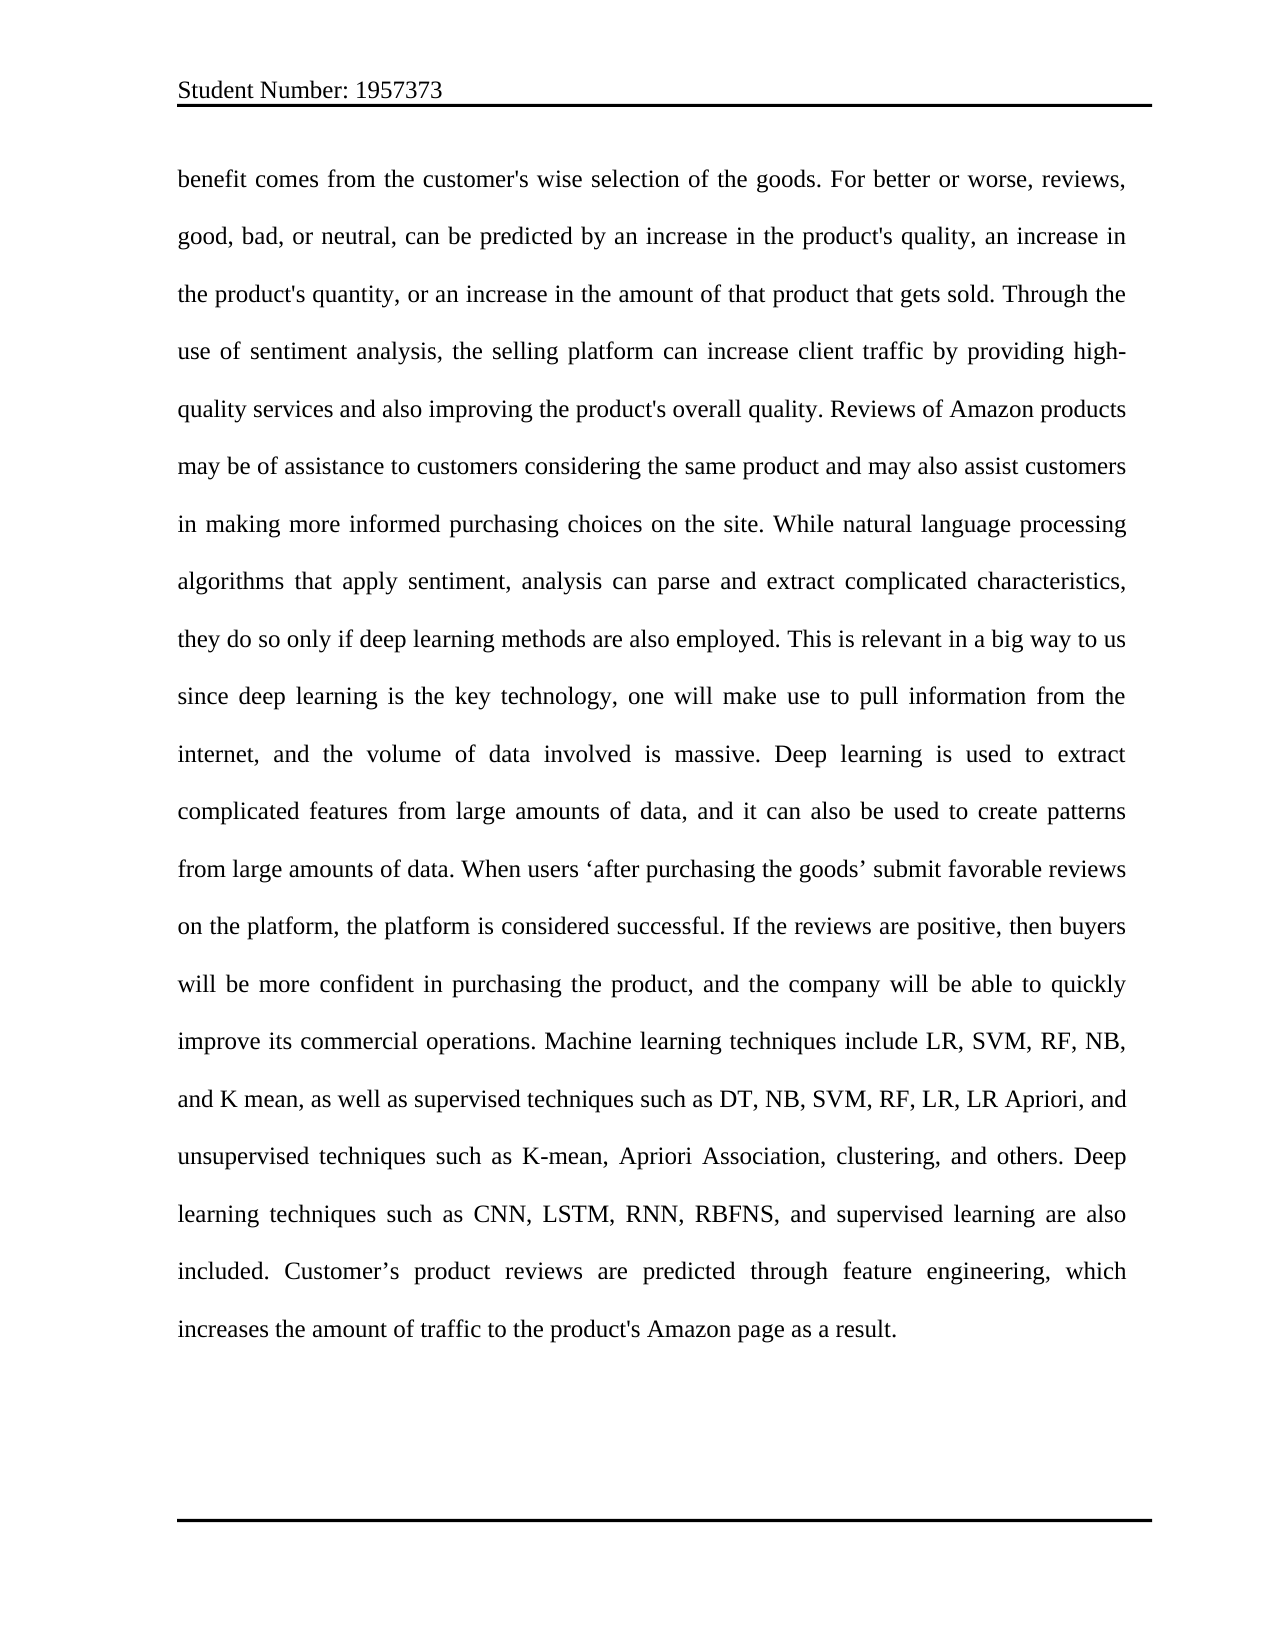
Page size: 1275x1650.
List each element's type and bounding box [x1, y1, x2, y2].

text [177, 164, 1127, 1343]
